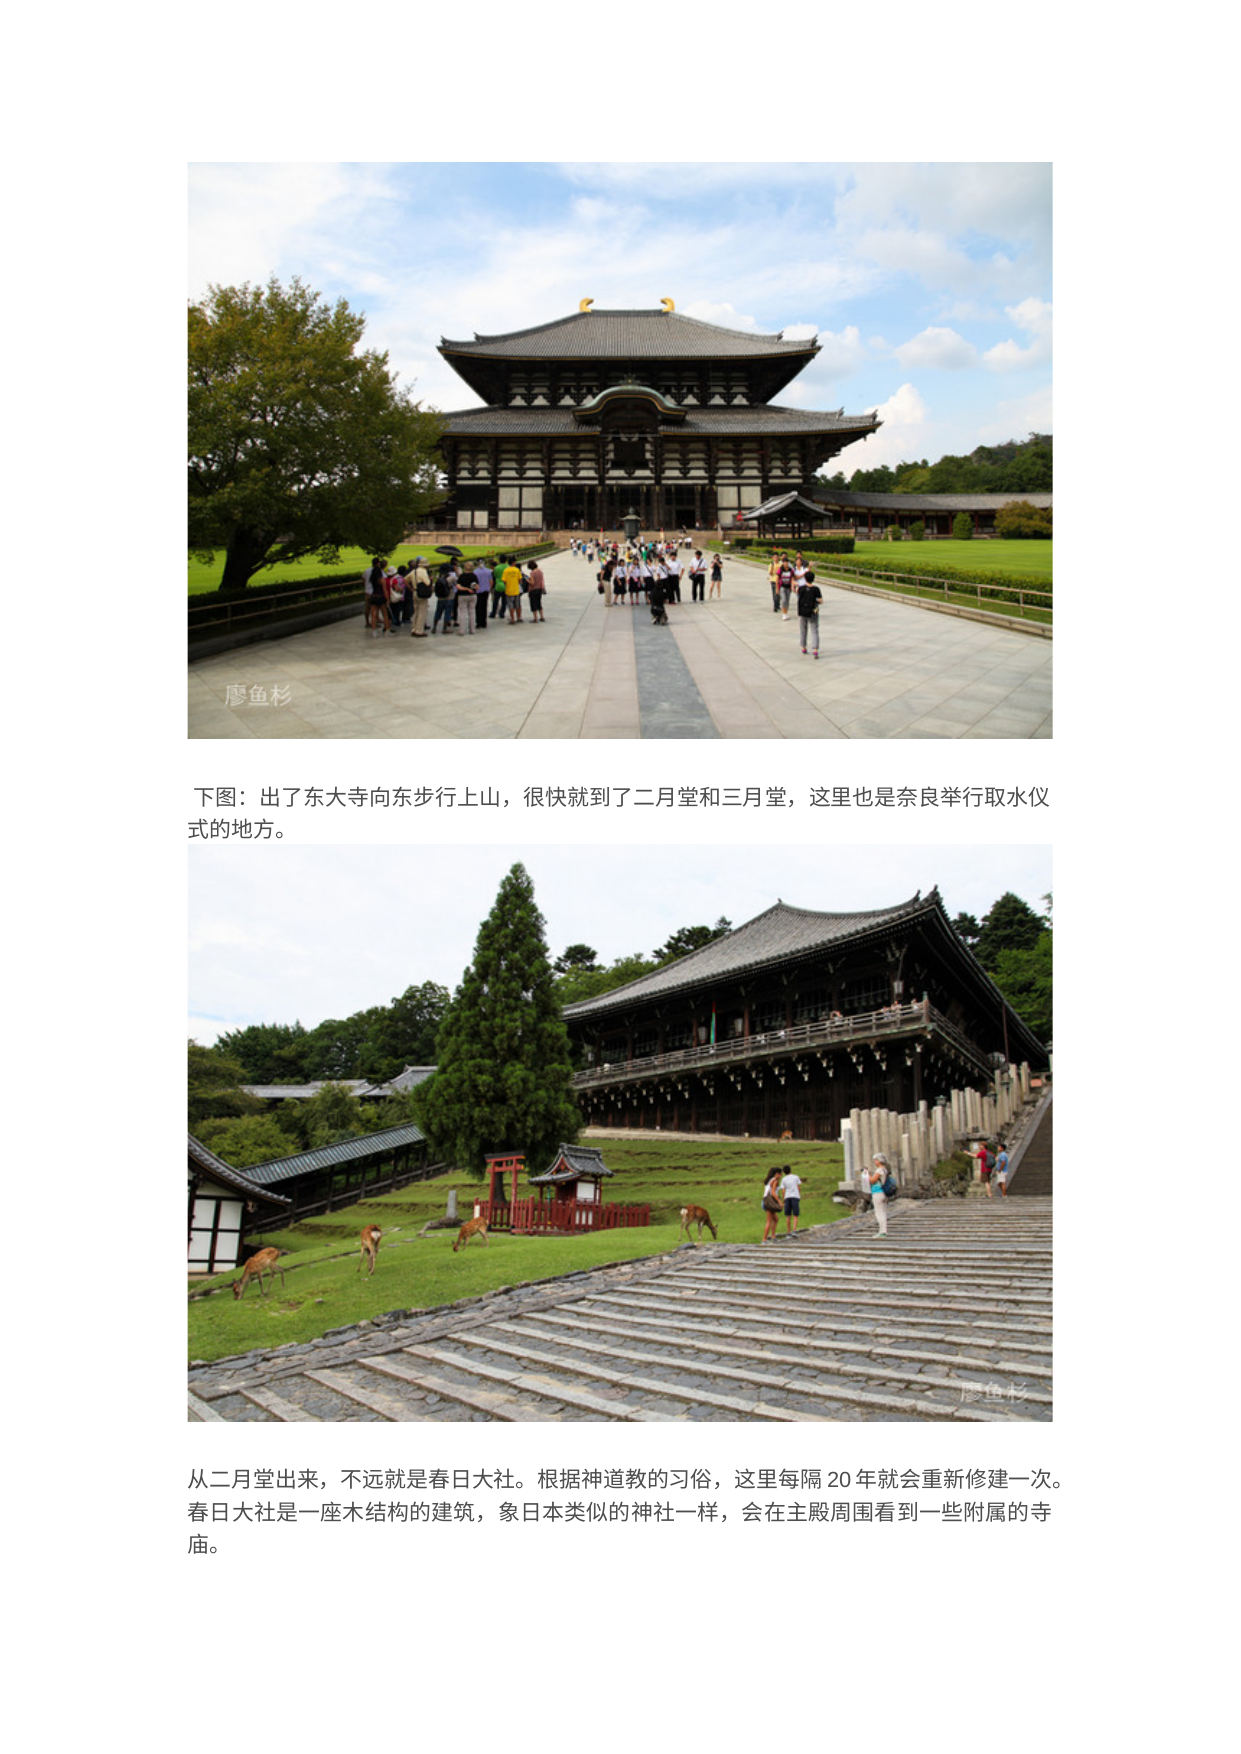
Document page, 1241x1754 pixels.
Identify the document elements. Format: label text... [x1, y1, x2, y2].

picture [187, 844, 1053, 1422]
picture [187, 162, 1053, 739]
text 从二月堂出来，不远就是春日大社。根据神道教的习俗，这里每隔20年就会重新修建一次。春日大社是一座木结构的建筑，象日本类似的神社一样，会在主殿周围看到一些附属的寺庙。 [187, 1462, 1053, 1559]
text 下图：出了东大寺向东步行上山，很快就到了二月堂和三月堂，这里也是奈良举行取水仪式的地方。 [187, 779, 1053, 844]
